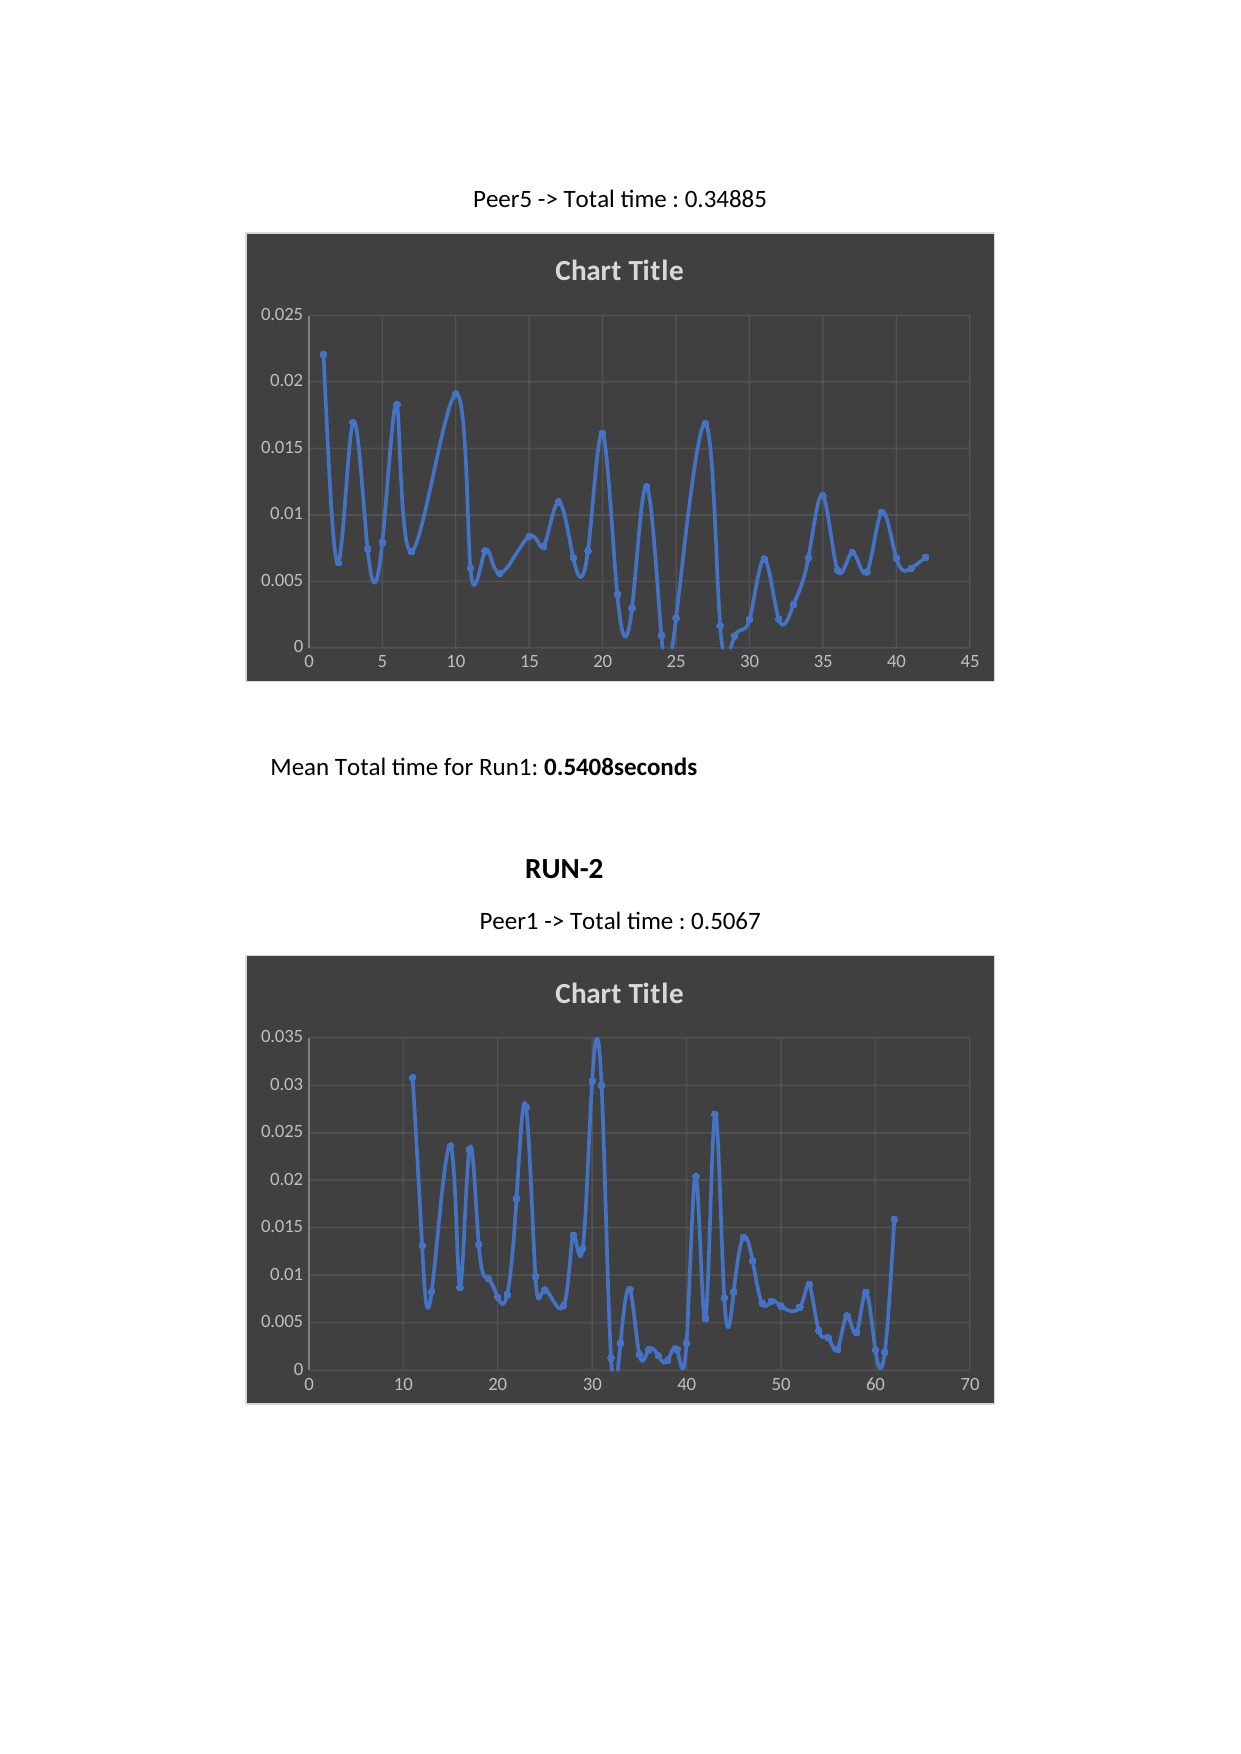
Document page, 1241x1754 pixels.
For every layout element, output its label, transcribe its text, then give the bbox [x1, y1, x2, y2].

text Peer1 -> Total time : 0.5067 [150, 905, 1090, 936]
text Mean Total time for Run1: 0.5408seconds [225, 751, 1090, 781]
text RUN-2 [450, 850, 1090, 886]
text Peer5 -> Total time : 0.34885 [150, 150, 1090, 213]
